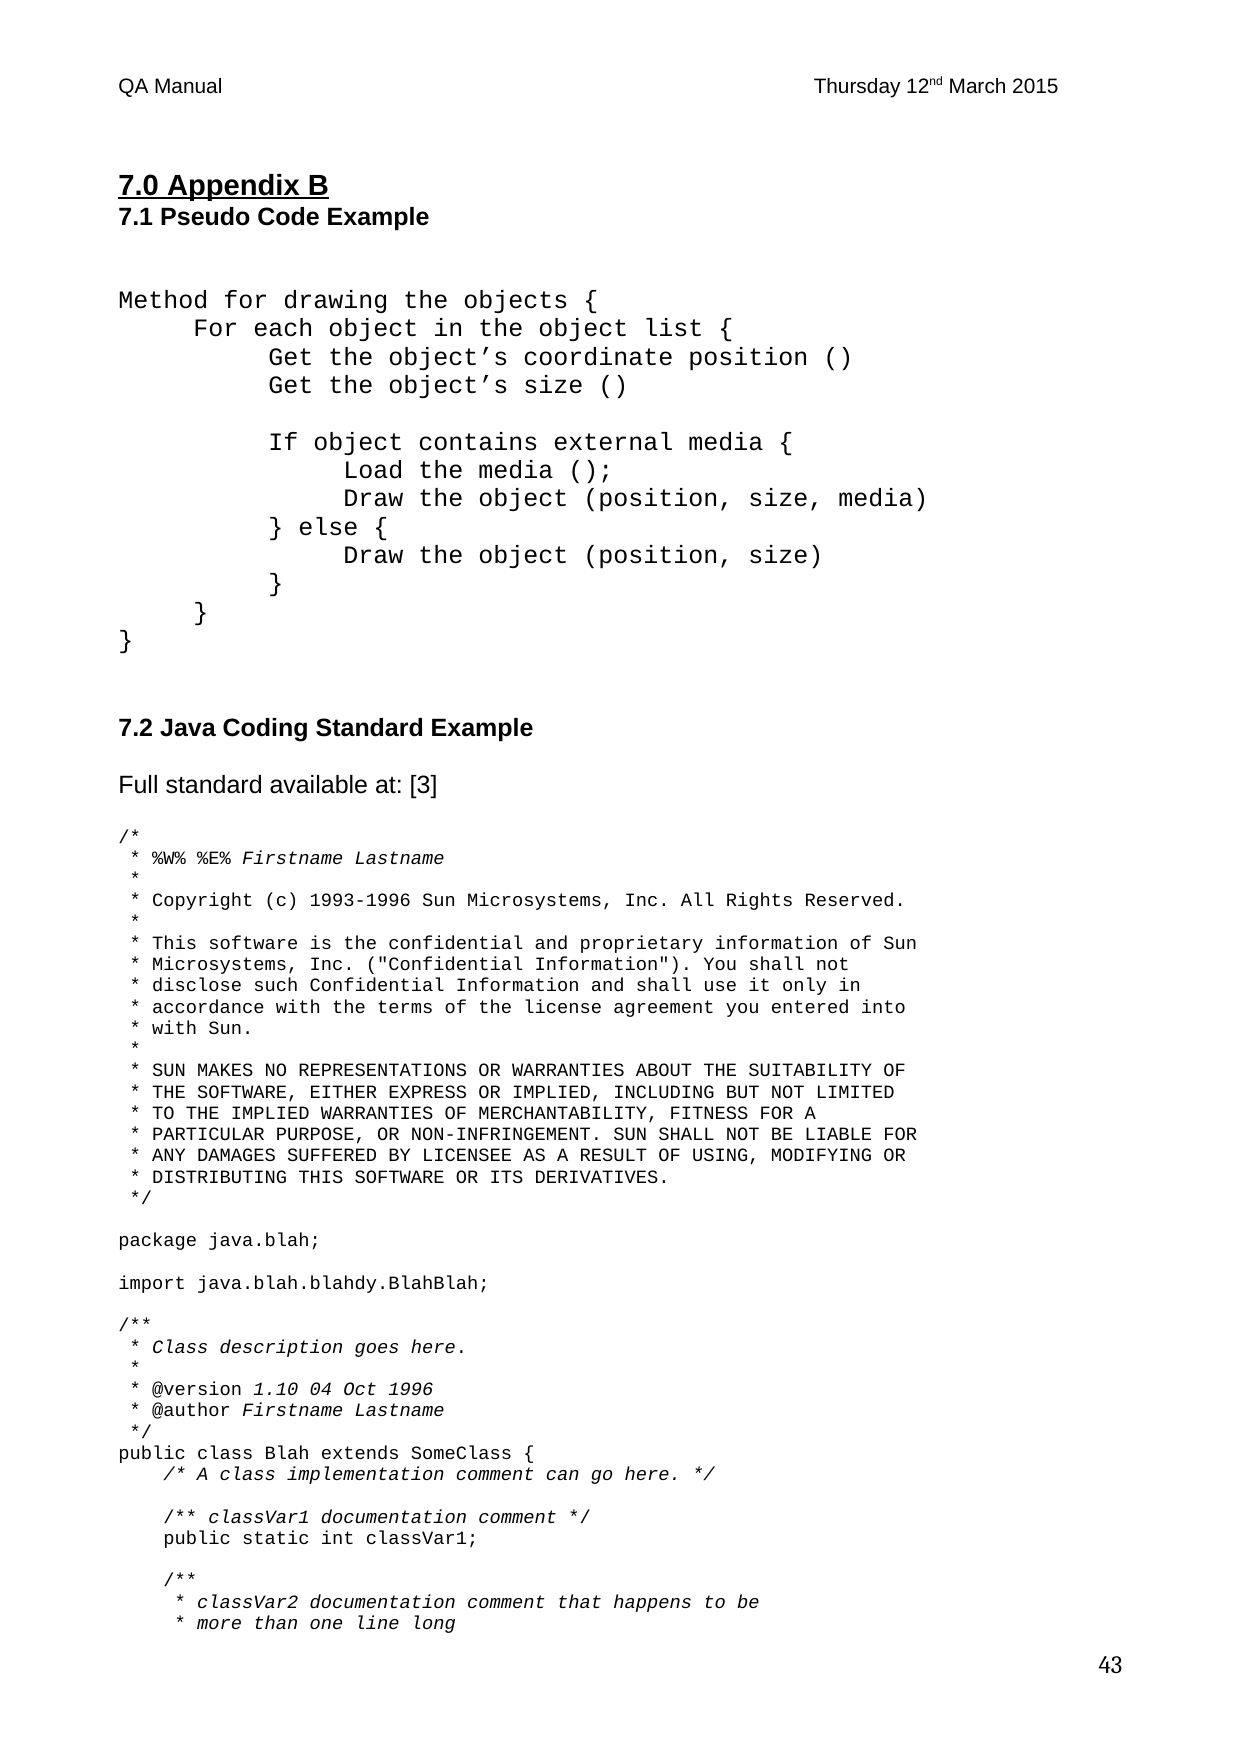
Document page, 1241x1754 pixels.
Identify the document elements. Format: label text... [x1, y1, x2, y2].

text package java.blah; [118, 1231, 1122, 1252]
subtitle Java Coding Standard Example [118, 712, 1122, 741]
text * ANY DAMAGES SUFFERED BY LICENSEE AS A RESULT OF USING, MODIFYING OR [118, 1146, 1122, 1167]
text * disclose such Confidential Information and shall use it only in [118, 976, 1122, 997]
text Full standard available at: [3] [118, 770, 1122, 799]
text } [118, 627, 1122, 656]
text * more than one line long [118, 1614, 1122, 1635]
text * @version 1.10 04 Oct 1996 [118, 1380, 1122, 1401]
text Load the media (); [193, 457, 1122, 486]
text * Class description goes here. [118, 1337, 1122, 1359]
text Method for drawing the objects { [118, 287, 1122, 316]
text * [118, 1040, 1122, 1061]
text * with Sun. [118, 1019, 1122, 1040]
text /* A class implementation comment can go here. */ [118, 1465, 1122, 1486]
text Draw the object (position, size, media) [193, 486, 1122, 514]
text * @author Firstname Lastname [118, 1401, 1122, 1422]
text * accordance with the terms of the license agreement you entered into [118, 997, 1122, 1019]
text /** [118, 1316, 1122, 1337]
text /** [118, 1571, 1122, 1592]
subtitle Appendix B [118, 168, 1122, 202]
text */ [118, 1189, 1122, 1210]
text Draw the object (position, size) [193, 542, 1122, 571]
text * Microsystems, Inc. ("Confidential Information"). You shall not [118, 955, 1122, 976]
text * TO THE IMPLIED WARRANTIES OF MERCHANTABILITY, FITNESS FOR A [118, 1104, 1122, 1125]
text * PARTICULAR PURPOSE, OR NON-INFRINGEMENT. SUN SHALL NOT BE LIABLE FOR [118, 1125, 1122, 1146]
text * classVar2 documentation comment that happens to be [118, 1592, 1122, 1614]
text public static int classVar1; [118, 1529, 1122, 1550]
text Get the object’s size () [193, 372, 1122, 401]
subtitle Pseudo Code Example [118, 202, 1122, 230]
text * Copyright (c) 1993-1996 Sun Microsystems, Inc. All Rights Reserved. [118, 891, 1122, 912]
text /* [118, 827, 1122, 849]
text * SUN MAKES NO REPRESENTATIONS OR WARRANTIES ABOUT THE SUITABILITY OF [118, 1061, 1122, 1082]
text * THE SOFTWARE, EITHER EXPRESS OR IMPLIED, INCLUDING BUT NOT LIMITED [118, 1082, 1122, 1104]
text } [193, 599, 1122, 627]
text } [193, 571, 1122, 599]
text /** classVar1 documentation comment */ [118, 1507, 1122, 1529]
text * %W% %E% Firstname Lastname [118, 849, 1122, 870]
text * [118, 1359, 1122, 1380]
text * DISTRIBUTING THIS SOFTWARE OR ITS DERIVATIVES. [118, 1167, 1122, 1189]
text If object contains external media { [193, 429, 1122, 457]
text */ [118, 1422, 1122, 1444]
text public class Blah extends SomeClass { [118, 1444, 1122, 1465]
text import java.blah.blahdy.BlahBlah; [118, 1274, 1122, 1295]
text } else { [193, 514, 1122, 542]
text * [118, 870, 1122, 891]
text * This software is the confidential and proprietary information of Sun [118, 934, 1122, 955]
text * [118, 912, 1122, 934]
text Get the object’s coordinate position () [193, 344, 1122, 372]
text For each object in the object list { [193, 316, 1122, 344]
